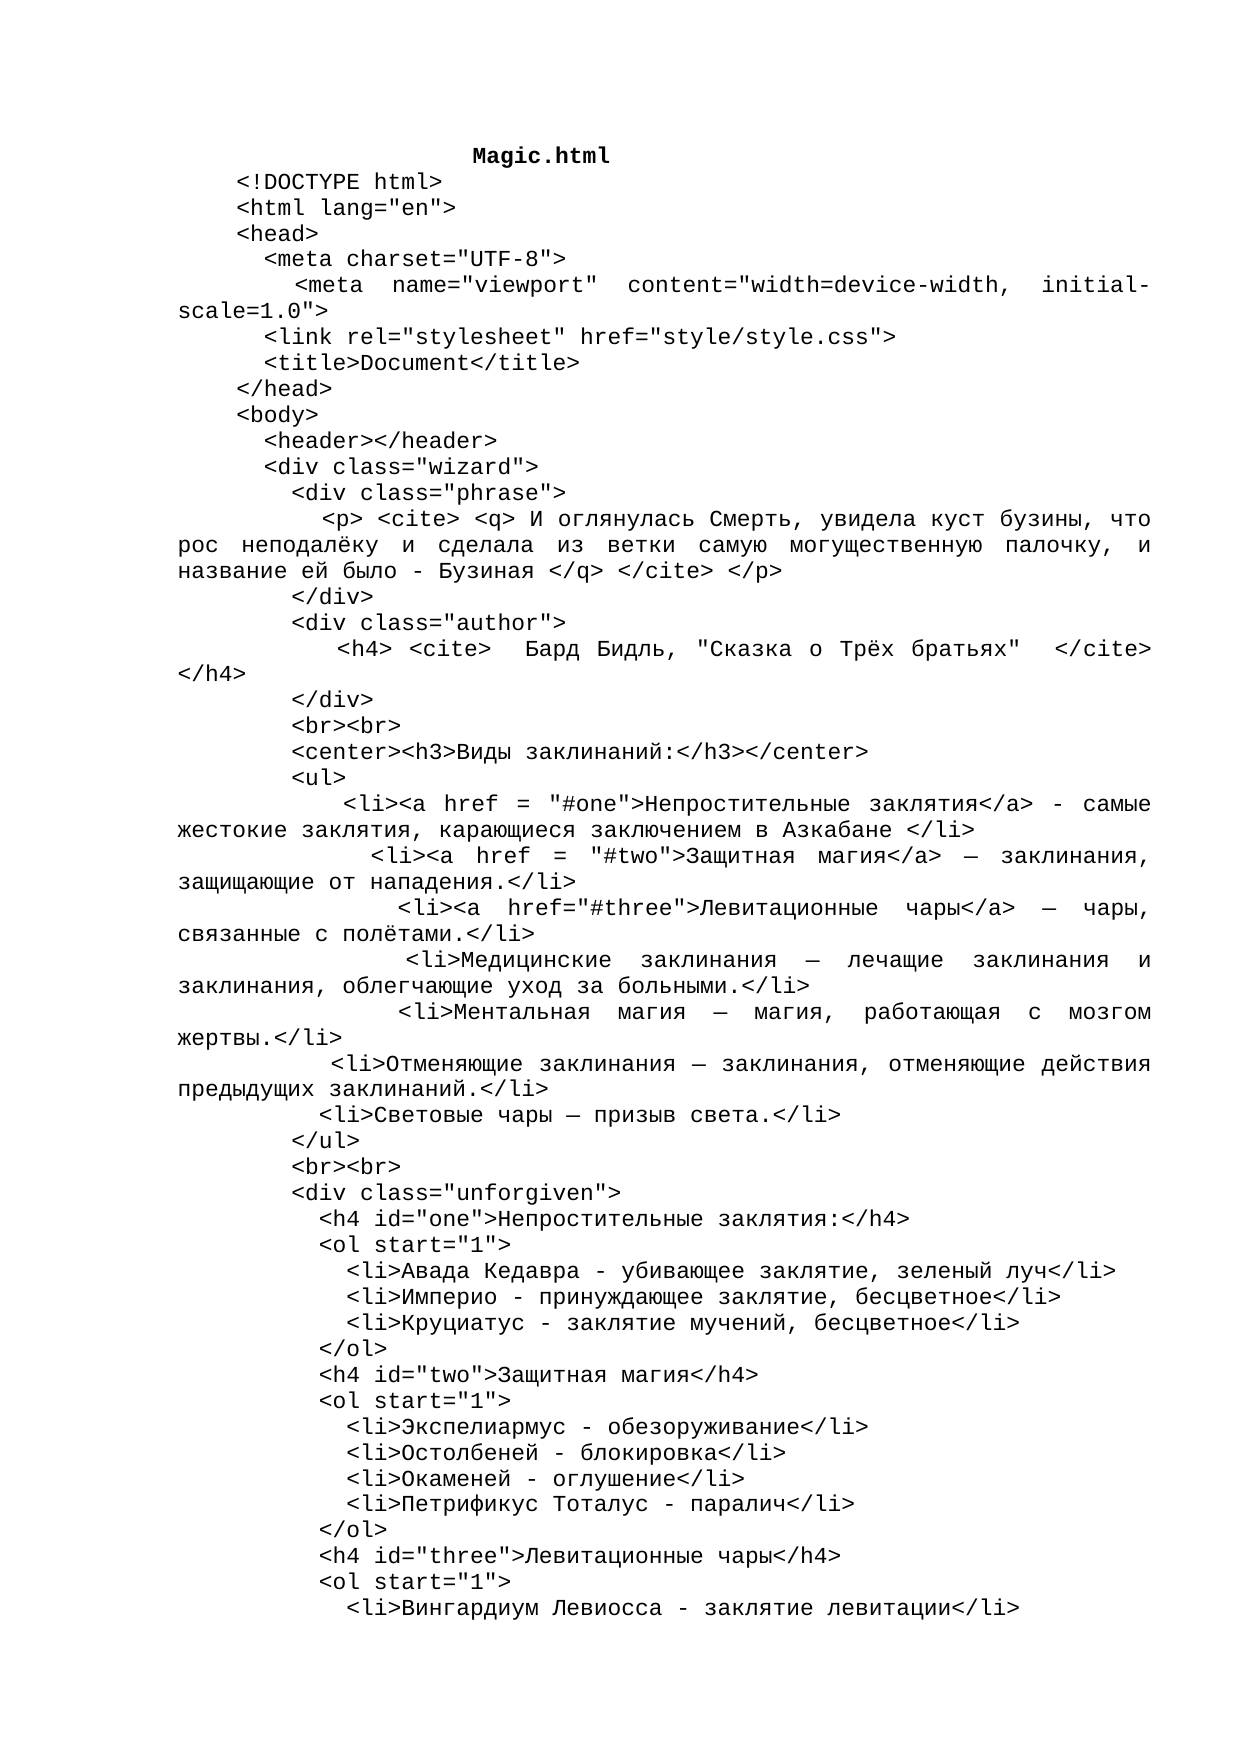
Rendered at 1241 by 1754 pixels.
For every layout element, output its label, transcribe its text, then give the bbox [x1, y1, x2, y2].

text <li>Отменяющие заклинания — заклинания, отменяющие действия предыдущих заклинаний.</li> [177, 1052, 1152, 1104]
text <li>Петрификус Тоталус - паралич</li> [177, 1493, 1152, 1519]
text <li><a href="#three">Левитационные чары</a> — чары, связанные с полётами.</li> [177, 896, 1152, 948]
text <header></header> [177, 429, 1152, 455]
text <li>Авада Кедавра - убивающее заклятие, зеленый луч</li> [177, 1259, 1152, 1285]
text </div> [177, 585, 1152, 611]
text <ul> [177, 767, 1152, 792]
text <li>Экспелиармус - обезоруживание</li> [177, 1415, 1152, 1441]
text <meta charset="UTF-8"> [177, 248, 1152, 274]
text <li>Остолбеней - блокировка</li> [177, 1441, 1152, 1467]
text <li>Окаменей - оглушение</li> [177, 1467, 1152, 1493]
text <li>Медицинские заклинания — лечащие заклинания и заклинания, облегчающие уход за больными.</li> [177, 948, 1152, 1000]
text <ol start="1"> [177, 1571, 1152, 1597]
text <title>Document</title> [177, 352, 1152, 377]
text <h4 id="one">Непростительные заклятия:</h4> [177, 1207, 1152, 1233]
text <h4> <cite> Бард Бидль, "Сказка о Трёх братьях" </cite> </h4> [177, 637, 1152, 689]
text <br><br> [177, 1156, 1152, 1182]
text Magic.html [177, 144, 1152, 170]
text <li>Ментальная магия — магия, работающая с мозгом жертвы.</li> [177, 1000, 1152, 1052]
text <head> [177, 222, 1152, 248]
text <ol start="1"> [177, 1233, 1152, 1259]
text <li>Империо - принуждающее заклятие, бесцветное</li> [177, 1285, 1152, 1311]
text <div class="unforgiven"> [177, 1182, 1152, 1207]
text <body> [177, 403, 1152, 429]
text <div class="phrase"> [177, 481, 1152, 507]
text <h4 id="two">Защитная магия</h4> [177, 1363, 1152, 1389]
text <li><a href = "#one">Непростительные заклятия</a> - самые жестокие заклятия, карающиеся заключением в Азкабане </li> [177, 792, 1152, 844]
text </ol> [177, 1337, 1152, 1363]
text </ul> [177, 1130, 1152, 1156]
text <html lang="en"> [177, 196, 1152, 222]
text <link rel="stylesheet" href="style/style.css"> [177, 326, 1152, 352]
text <li><a href = "#two">Защитная магия</a> — заклинания, защищающие от нападения.</li> [177, 844, 1152, 896]
text <div class="wizard"> [177, 455, 1152, 481]
text <p> <cite> <q> И оглянулась Смерть, увидела куст бузины, что рос неподалёку и сделала из ветки самую могущественную палочку, и название ей было - Бузиная </q> </cite> </p> [177, 507, 1152, 585]
text <div class="author"> [177, 611, 1152, 637]
text <!DOCTYPE html> [177, 170, 1152, 196]
text <h4 id="three">Левитационные чары</h4> [177, 1545, 1152, 1571]
text </div> [177, 689, 1152, 715]
text <li>Вингардиум Левиосса - заклятие левитации</li> [177, 1597, 1152, 1622]
text <li>Круциатус - заклятие мучений, бесцветное</li> [177, 1311, 1152, 1337]
text </head> [177, 377, 1152, 403]
text <center><h3>Виды заклинаний:</h3></center> [177, 741, 1152, 767]
text <li>Световые чары — призыв света.</li> [177, 1104, 1152, 1130]
text <ol start="1"> [177, 1389, 1152, 1415]
text <br><br> [177, 715, 1152, 741]
text <meta name="viewport" content="width=device-width, initial-scale=1.0"> [177, 274, 1152, 326]
text </ol> [177, 1519, 1152, 1545]
